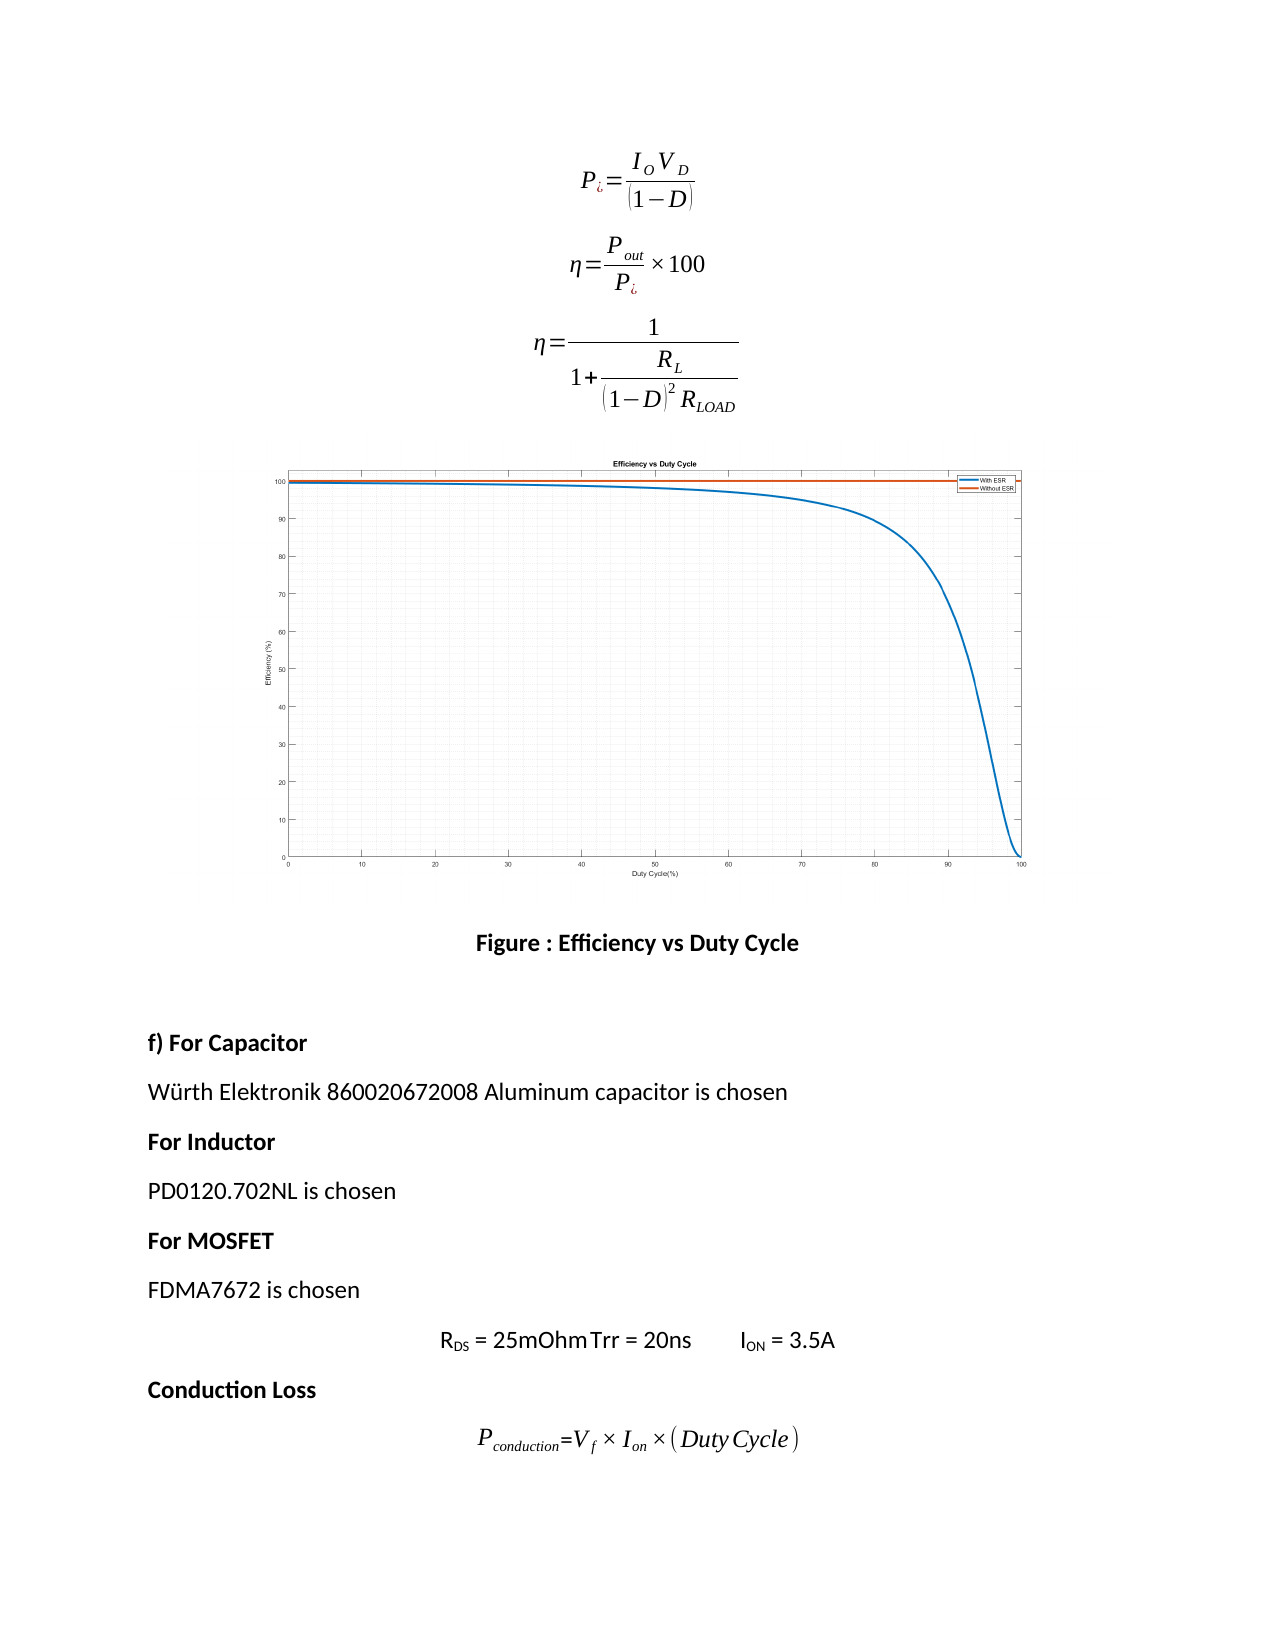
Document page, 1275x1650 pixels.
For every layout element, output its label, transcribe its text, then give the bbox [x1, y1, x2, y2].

text For MOSFET [148, 1225, 1127, 1256]
text Figure : Efficiency vs Duty Cycle [148, 927, 1127, 958]
text RDS = 25mOhm Trr = 20ns ION = 3.5A [148, 1324, 1127, 1355]
text = [148, 1423, 1127, 1456]
picture [165, 435, 1111, 909]
text f) For Capacitor [148, 1027, 1127, 1057]
text For Inductor [148, 1126, 1127, 1156]
text PD0120.702NL is chosen [148, 1175, 1127, 1206]
text Conduction Loss [148, 1374, 1127, 1404]
text Würth Elektronik 860020672008 Aluminum capacitor is chosen [148, 1076, 1127, 1107]
text FDMA7672 is chosen [148, 1274, 1127, 1305]
